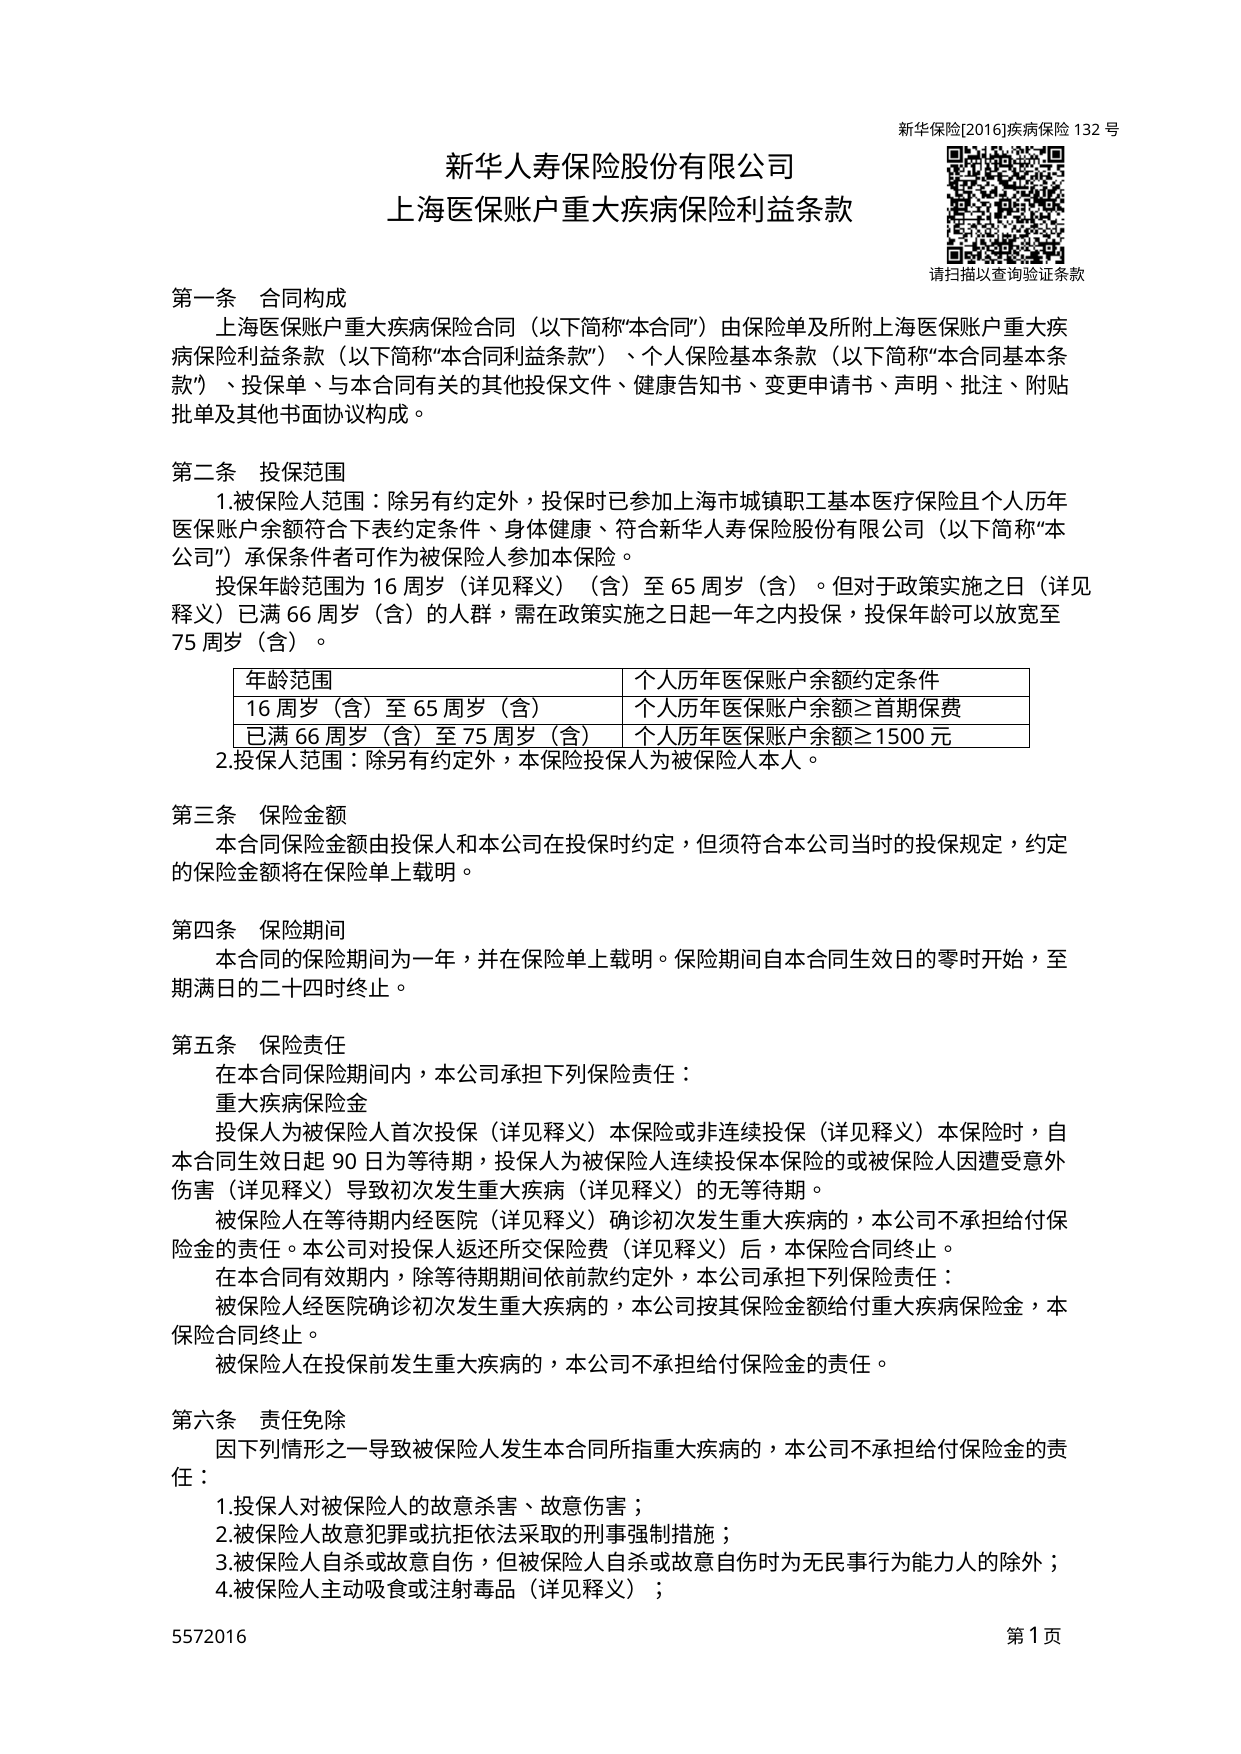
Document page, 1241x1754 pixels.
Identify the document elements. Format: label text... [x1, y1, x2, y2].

text 本合同的保险期间为一年，并在保险单上载明。保险期间自本合同生效日的零时开始，至期满日的二十四时终止。 [171, 944, 1069, 1002]
text 被保险人在投保前发生重大疾病的，本公司不承担给付保险金的责任。 [215, 1350, 1130, 1378]
text 投保年龄范围为 16 周岁（详见释义）（含）至 65 周岁（含）。但对于政策实施之日（详见 [215, 572, 1130, 600]
text 4.被保险人主动吸食或注射毒品（详见释义）； [215, 1576, 1130, 1603]
text 投保人为被保险人首次投保（详见释义）本保险或非连续投保（详见释义）本保险时，自本合同生效日起 90 日为等待期，投保人为被保险人连续投保本保险的或被保险人因遭受意外伤害（详见释义）导致初次发生重大疾病（详见释义）的无等待期。 [171, 1117, 1069, 1205]
text 上海医保账户重大疾病保险利益条款 [386, 189, 854, 229]
text 上海医保账户重大疾病保险合同（以下简称“本合同”）由保险单及所附上海医保账户重大疾病保险利益条款（以下简称“本合同利益条款”）、个人保险基本条款（以下简称“本合同基本条款”）、投保单、与本合同有关的其他投保文件、健康告知书、变更申请书、声明、批注、附贴批单及其他书面协议构成。 [171, 312, 1070, 429]
text 2.投保人范围：除另有约定外，本保险投保人为被保险人本人。第三条 保险金额 [171, 719, 828, 830]
text 第一条 合同构成 [171, 282, 347, 312]
text 2.被保险人故意犯罪或抗拒依法采取的刑事强制措施； [215, 1520, 1130, 1548]
text 3.被保险人自杀或故意自伤，但被保险人自杀或故意自伤时为无民事行为能力人的除外； [215, 1548, 1130, 1576]
text 释义）已满 66 周岁（含）的人群，需在政策实施之日起一年之内投保，投保年龄可以放宽至 [171, 600, 1130, 628]
text 1.投保人对被保险人的故意杀害、故意伤害； [215, 1492, 1130, 1520]
text 在本合同保险期间内，本公司承担下列保险责任： 重大疾病保险金 [215, 1059, 697, 1117]
text 本合同保险金额由投保人和本公司在投保时约定，但须符合本公司当时的投保规定，约定的保险金额将在保险单上载明。 [171, 830, 1069, 887]
text 1.被保险人范围：除另有约定外，投保时已参加上海市城镇职工基本医疗保险且个人历年医保账户余额符合下表约定条件、身体健康、符合新华人寿保险股份有限公司（以下简称“本公司”）承保条件者可作为被保险人参加本保险。 [171, 486, 1070, 572]
text 因下列情形之一导致被保险人发生本合同所指重大疾病的，本公司不承担给付保险金的责任： [171, 1435, 1070, 1492]
subtitle 新华人寿保险股份有限公司 [386, 147, 854, 186]
text 75 周岁（含）。 [171, 628, 1130, 656]
text 第五条 保险责任 [171, 1030, 1130, 1059]
text 第二条 投保范围 [171, 457, 1130, 486]
text 第四条 保险期间 [171, 916, 1130, 944]
text 被保险人在等待期内经医院（详见释义）确诊初次发生重大疾病的，本公司不承担给付保险金的责任。本公司对投保人返还所交保险费（详见释义）后，本保险合同终止。 [171, 1205, 1070, 1263]
text 被保险人经医院确诊初次发生重大疾病的，本公司按其保险金额给付重大疾病保险金，本保险合同终止。 [171, 1291, 1069, 1350]
text 新华保险[2016]疾病保险 132 号 [893, 119, 1124, 140]
text 第六条 责任免除 [171, 1406, 1130, 1434]
text 请扫描以查询验证条款 [889, 264, 1124, 285]
picture [946, 146, 1065, 264]
text 在本合同有效期内，除等待期期间依前款约定外，本公司承担下列保险责任： [215, 1263, 1130, 1291]
